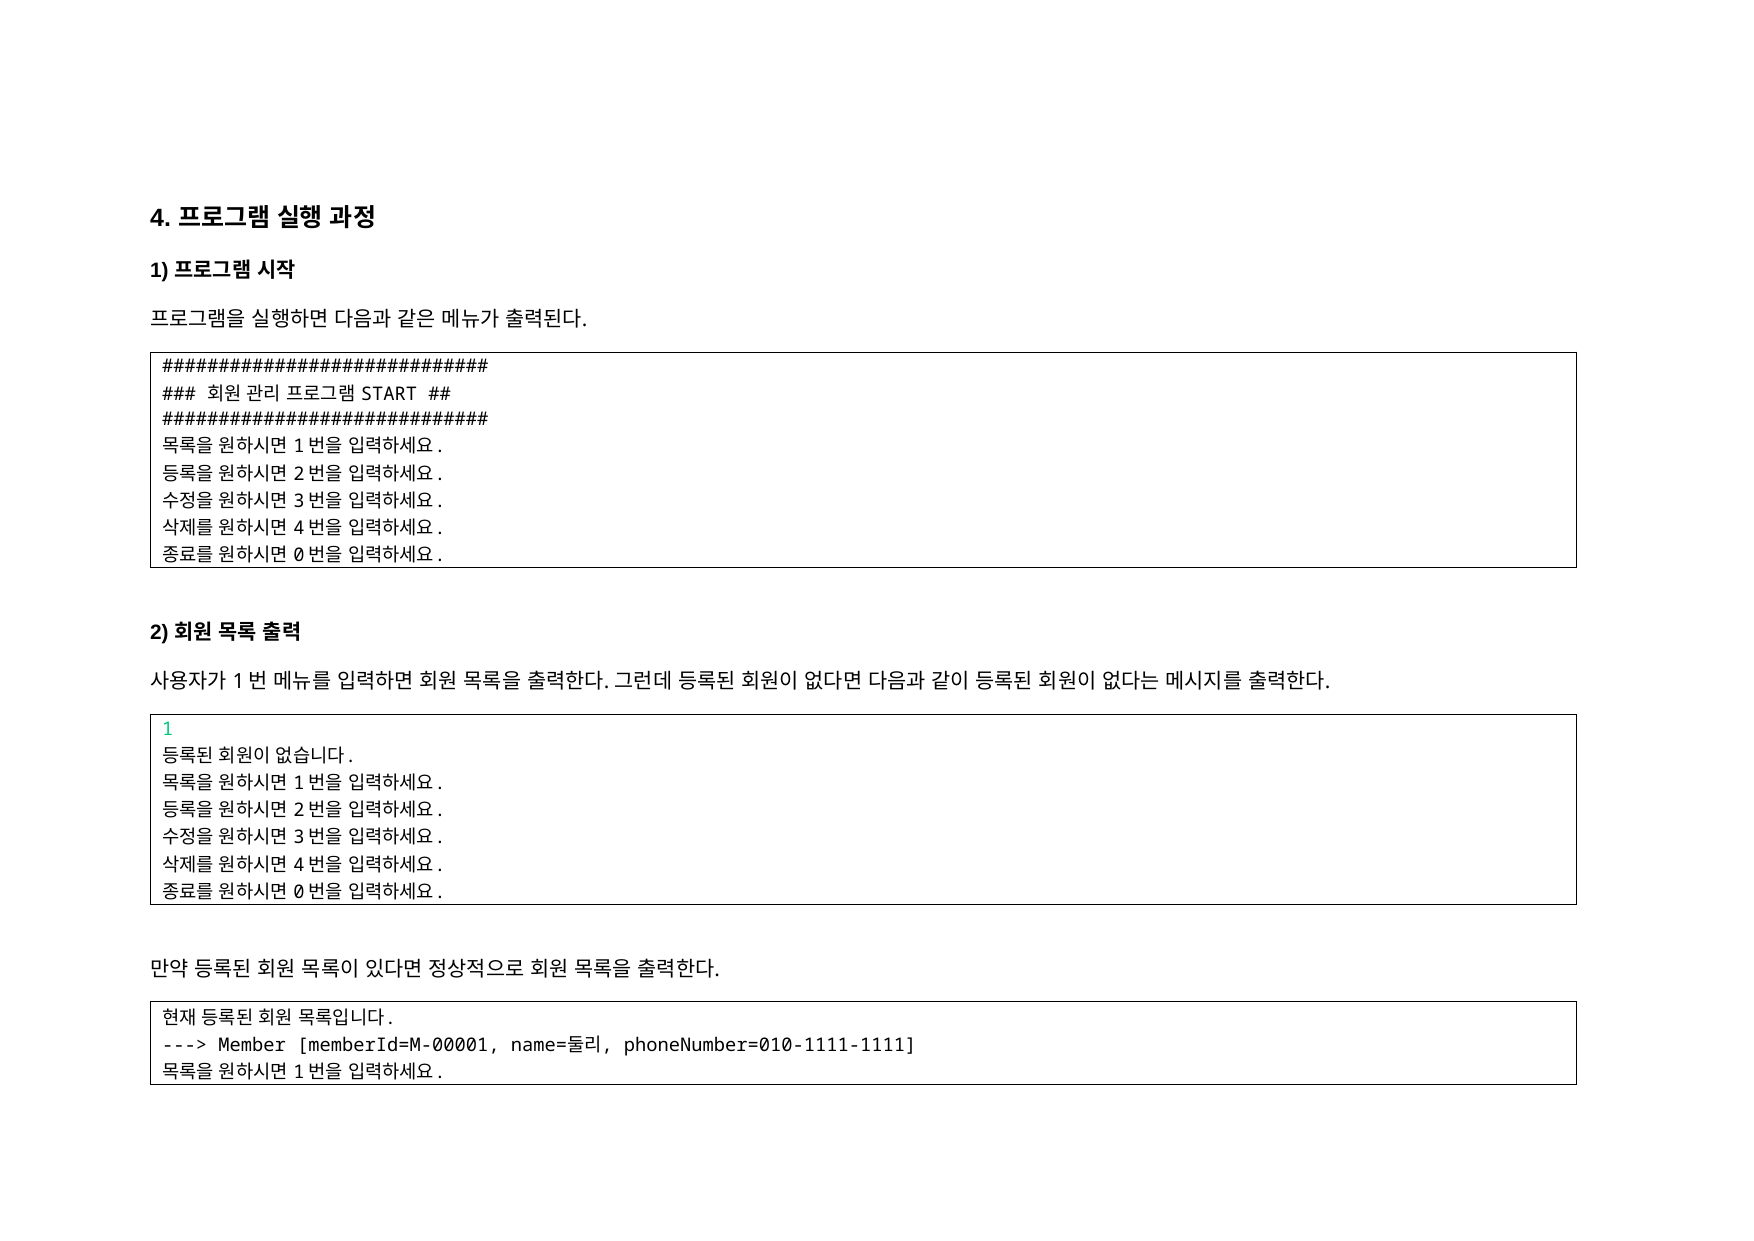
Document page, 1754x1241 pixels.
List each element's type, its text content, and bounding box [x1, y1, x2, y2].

text 만약 등록된 회원 목록이 있다면 정상적으로 회원 목록을 출력한다. [150, 952, 1577, 982]
text 2) 회원 목록 출력 [150, 615, 1577, 645]
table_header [151, 1002, 1576, 1084]
text 4. 프로그램 실행 과정 [150, 197, 1577, 233]
text 프로그램을 실행하면 다음과 같은 메뉴가 출력된다. [150, 302, 1577, 333]
text 사용자가 1번 메뉴를 입력하면 회원 목록을 출력한다. 그런데 등록된 회원이 없다면 다음과 같이 등록된 회원이 없다는 메시지를 출력한다. [150, 664, 1577, 695]
table_header 1 등록된 회원이 없습니다. 목록을 원하시면 1번을 입력하세요. 등록을 원하시면 2번을 입력하세요. 수정을 원하시면 3번을 입력하세요. 삭제를 원하시면 4번을 입력하세요. 종료를 원하시면 0번을 입력하세요. [151, 715, 1576, 903]
table_header ############################# ### 회원 관리 프로그램 START ## ############################# 목록을 원하시면 1번을 입력하세요. 등록을 원하시면 2번을 입력하세요. 수정을 원하시면 3번을 입력하세요. 삭제를 원하시면 4번을 입력하세요. 종료를 원하시면 0번을 입력하세요. [151, 353, 1576, 567]
text 1) 프로그램 시작 [150, 253, 1577, 283]
